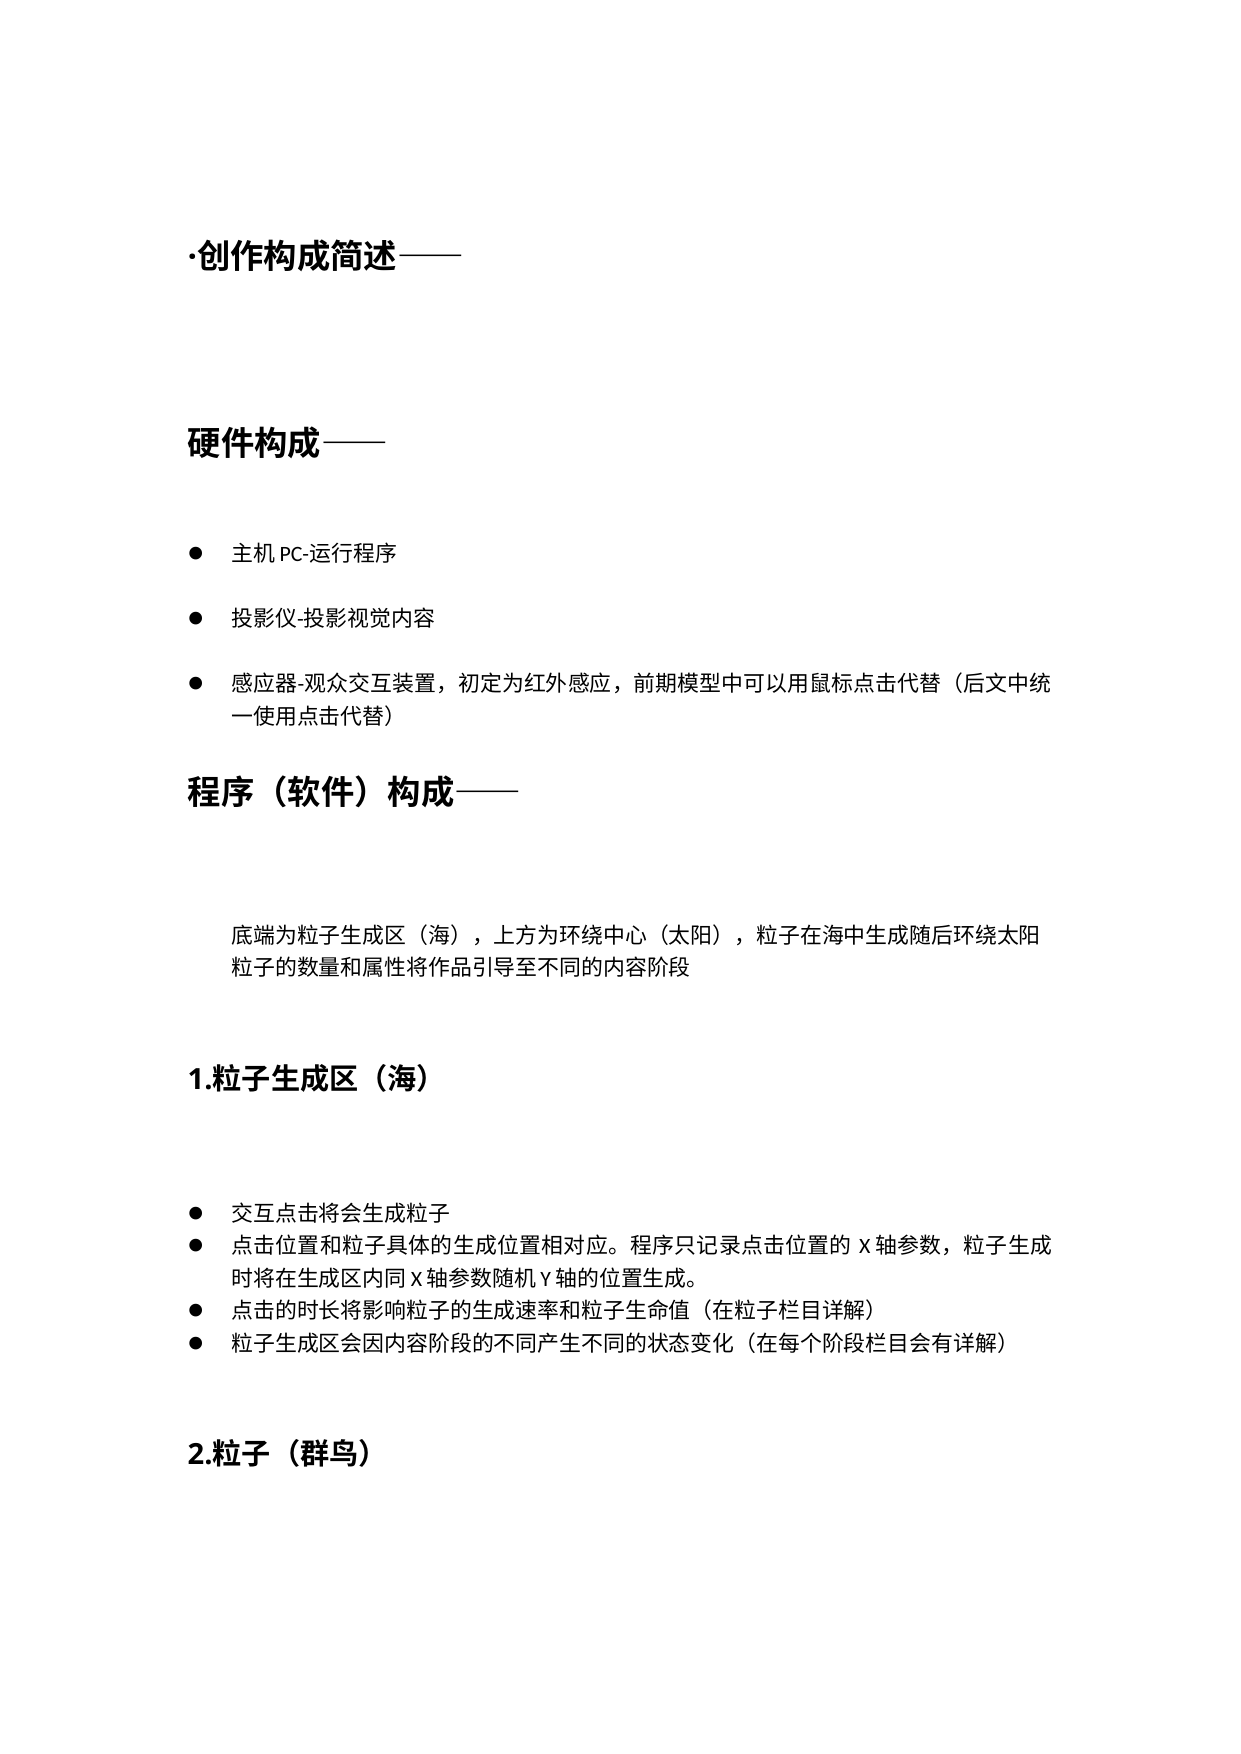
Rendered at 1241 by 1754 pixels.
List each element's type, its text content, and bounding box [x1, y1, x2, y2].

list 点击的时长将影响粒子的生成速率和粒子生命值（在粒子栏目详解） [187, 1293, 1053, 1326]
list 粒子的数量和属性将作品引导至不同的内容阶段 [231, 950, 1053, 982]
list 投影仪-投影视觉内容 [187, 601, 1053, 633]
list 粒子生成区会因内容阶段的不同产生不同的状态变化（在每个阶段栏目会有详解） [187, 1326, 1053, 1358]
list 感应器-观众交互装置，初定为红外感应，前期模型中可以用鼠标点击代替（后文中统一使用点击代替） [187, 666, 1053, 731]
list 主机PC-运行程序 [187, 536, 1053, 568]
subtitle ·创作构成简述—— [187, 222, 1053, 287]
list 点击位置和粒子具体的生成位置相对应。程序只记录点击位置的X轴参数，粒子生成时将在生成区内同X轴参数随机Y轴的位置生成。 [187, 1228, 1053, 1293]
subtitle 程序（软件）构成—— [187, 758, 1053, 823]
list 底端为粒子生成区（海），上方为环绕中心（太阳），粒子在海中生成随后环绕太阳 [231, 917, 1053, 950]
subtitle 2.粒子（群鸟） [187, 1420, 1053, 1485]
subtitle 1.粒子生成区（海） [187, 1044, 1053, 1109]
subtitle 硬件构成—— [187, 408, 1053, 473]
list 交互点击将会生成粒子 [187, 1196, 1053, 1228]
